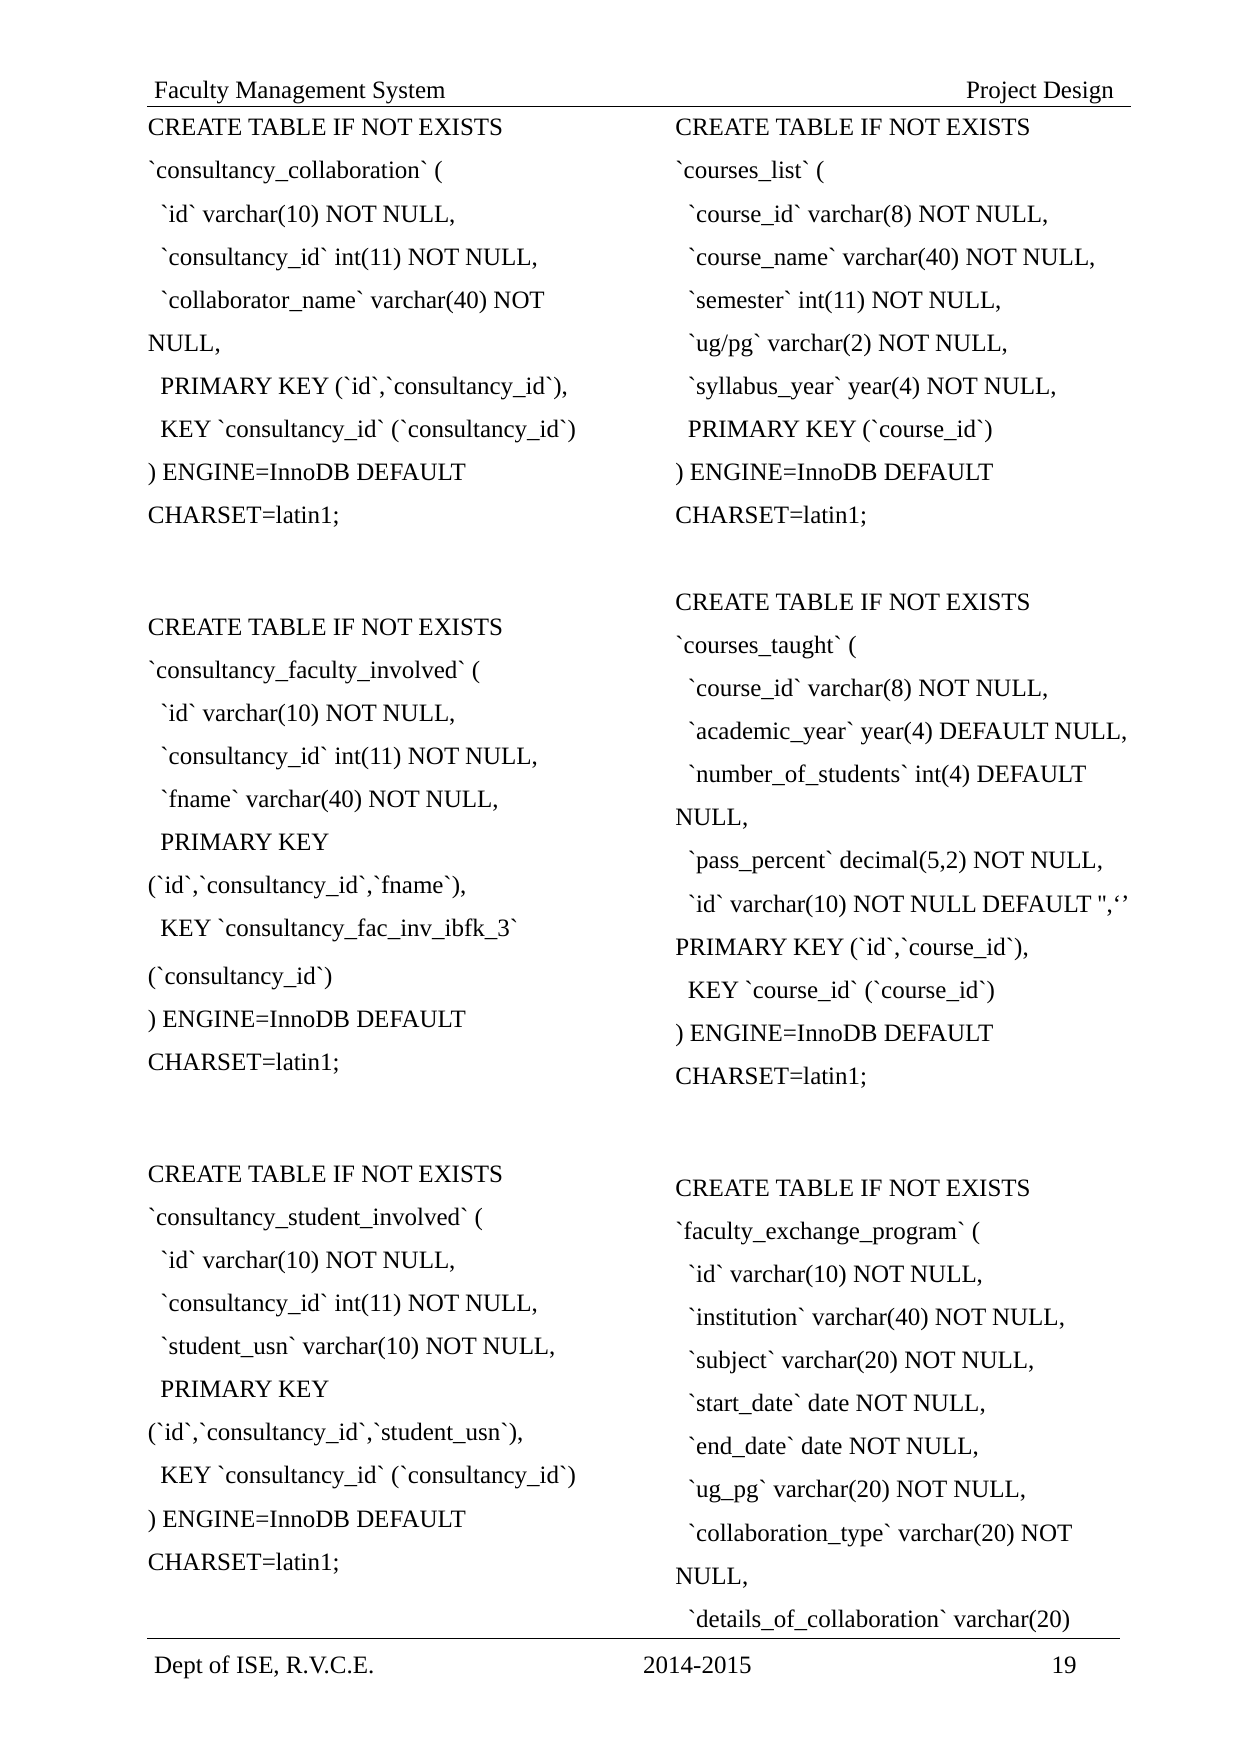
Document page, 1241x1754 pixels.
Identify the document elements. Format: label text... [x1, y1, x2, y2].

text `pass_percent` decimal(5,2) NOT NULL, [675, 846, 1128, 874]
text ) ENGINE=InnoDB DEFAULT CHARSET=latin1; [148, 1504, 600, 1576]
text CREATE TABLE IF NOT EXISTS `consultancy_student_involved` ( [148, 1159, 600, 1231]
text `id` varchar(10) NOT NULL, [148, 199, 600, 227]
text ) ENGINE=InnoDB DEFAULT CHARSET=latin1; [675, 1018, 1128, 1090]
text `course_id` varchar(8) NOT NULL, [675, 673, 1128, 702]
text `collaborator_name` varchar(40) NOT NULL, [148, 285, 600, 357]
text `consultancy_id` int(11) NOT NULL, [148, 741, 600, 770]
text `end_date` date NOT NULL, [675, 1431, 1128, 1460]
text (`consultancy_id`) [148, 961, 600, 990]
text `course_name` varchar(40) NOT NULL, [675, 242, 1128, 271]
text CREATE TABLE IF NOT EXISTS `faculty_exchange_program` ( [675, 1173, 1128, 1244]
text `course_id` varchar(8) NOT NULL, [675, 199, 1128, 227]
text ) ENGINE=InnoDB DEFAULT CHARSET=latin1; [675, 457, 1128, 529]
text `id` varchar(10) NOT NULL DEFAULT '',‘’ PRIMARY KEY (`id`,`course_id`), [675, 889, 1128, 961]
text `id` varchar(10) NOT NULL, [148, 1245, 600, 1274]
text `fname` varchar(40) NOT NULL, [148, 784, 600, 813]
text KEY `course_id` (`course_id`) [675, 975, 1128, 1004]
text `ug/pg` varchar(2) NOT NULL, [675, 328, 1128, 357]
text `number_of_students` int(4) DEFAULT NULL, [675, 759, 1128, 831]
text CREATE TABLE IF NOT EXISTS `courses_taught` ( [675, 587, 1128, 659]
text `details_of_collaboration` varchar(20) [675, 1604, 1128, 1633]
text PRIMARY KEY (`id`,`consultancy_id`), [148, 371, 600, 400]
text ) ENGINE=InnoDB DEFAULT CHARSET=latin1; [148, 1004, 600, 1076]
text `semester` int(11) NOT NULL, [675, 285, 1128, 314]
text `ug_pg` varchar(20) NOT NULL, [675, 1474, 1128, 1503]
text `institution` varchar(40) NOT NULL, [675, 1302, 1128, 1331]
text CREATE TABLE IF NOT EXISTS `consultancy_collaboration` ( [148, 112, 600, 184]
text KEY `consultancy_fac_inv_ibfk_3` [148, 913, 600, 942]
text PRIMARY KEY (`course_id`) [675, 414, 1128, 443]
text `start_date` date NOT NULL, [675, 1388, 1128, 1417]
text ) ENGINE=InnoDB DEFAULT CHARSET=latin1; [148, 457, 600, 529]
text `syllabus_year` year(4) NOT NULL, [675, 371, 1128, 400]
text `subject` varchar(20) NOT NULL, [675, 1345, 1128, 1374]
text PRIMARY KEY (`id`,`consultancy_id`,`fname`), [148, 827, 600, 899]
text `collaboration_type` varchar(20) NOT NULL, [675, 1518, 1128, 1589]
text `student_usn` varchar(10) NOT NULL, [148, 1331, 600, 1360]
text PRIMARY KEY (`id`,`consultancy_id`,`student_usn`), [148, 1374, 600, 1446]
text `id` varchar(10) NOT NULL, [675, 1259, 1128, 1288]
text KEY `consultancy_id` (`consultancy_id`) [148, 1461, 600, 1489]
text `consultancy_id` int(11) NOT NULL, [148, 242, 600, 271]
text CREATE TABLE IF NOT EXISTS `consultancy_faculty_involved` ( [148, 612, 600, 683]
text `consultancy_id` int(11) NOT NULL, [148, 1288, 600, 1317]
text `id` varchar(10) NOT NULL, [148, 698, 600, 727]
text `academic_year` year(4) DEFAULT NULL, [675, 716, 1128, 745]
text KEY `consultancy_id` (`consultancy_id`) [148, 414, 600, 443]
text CREATE TABLE IF NOT EXISTS `courses_list` ( [675, 112, 1128, 184]
